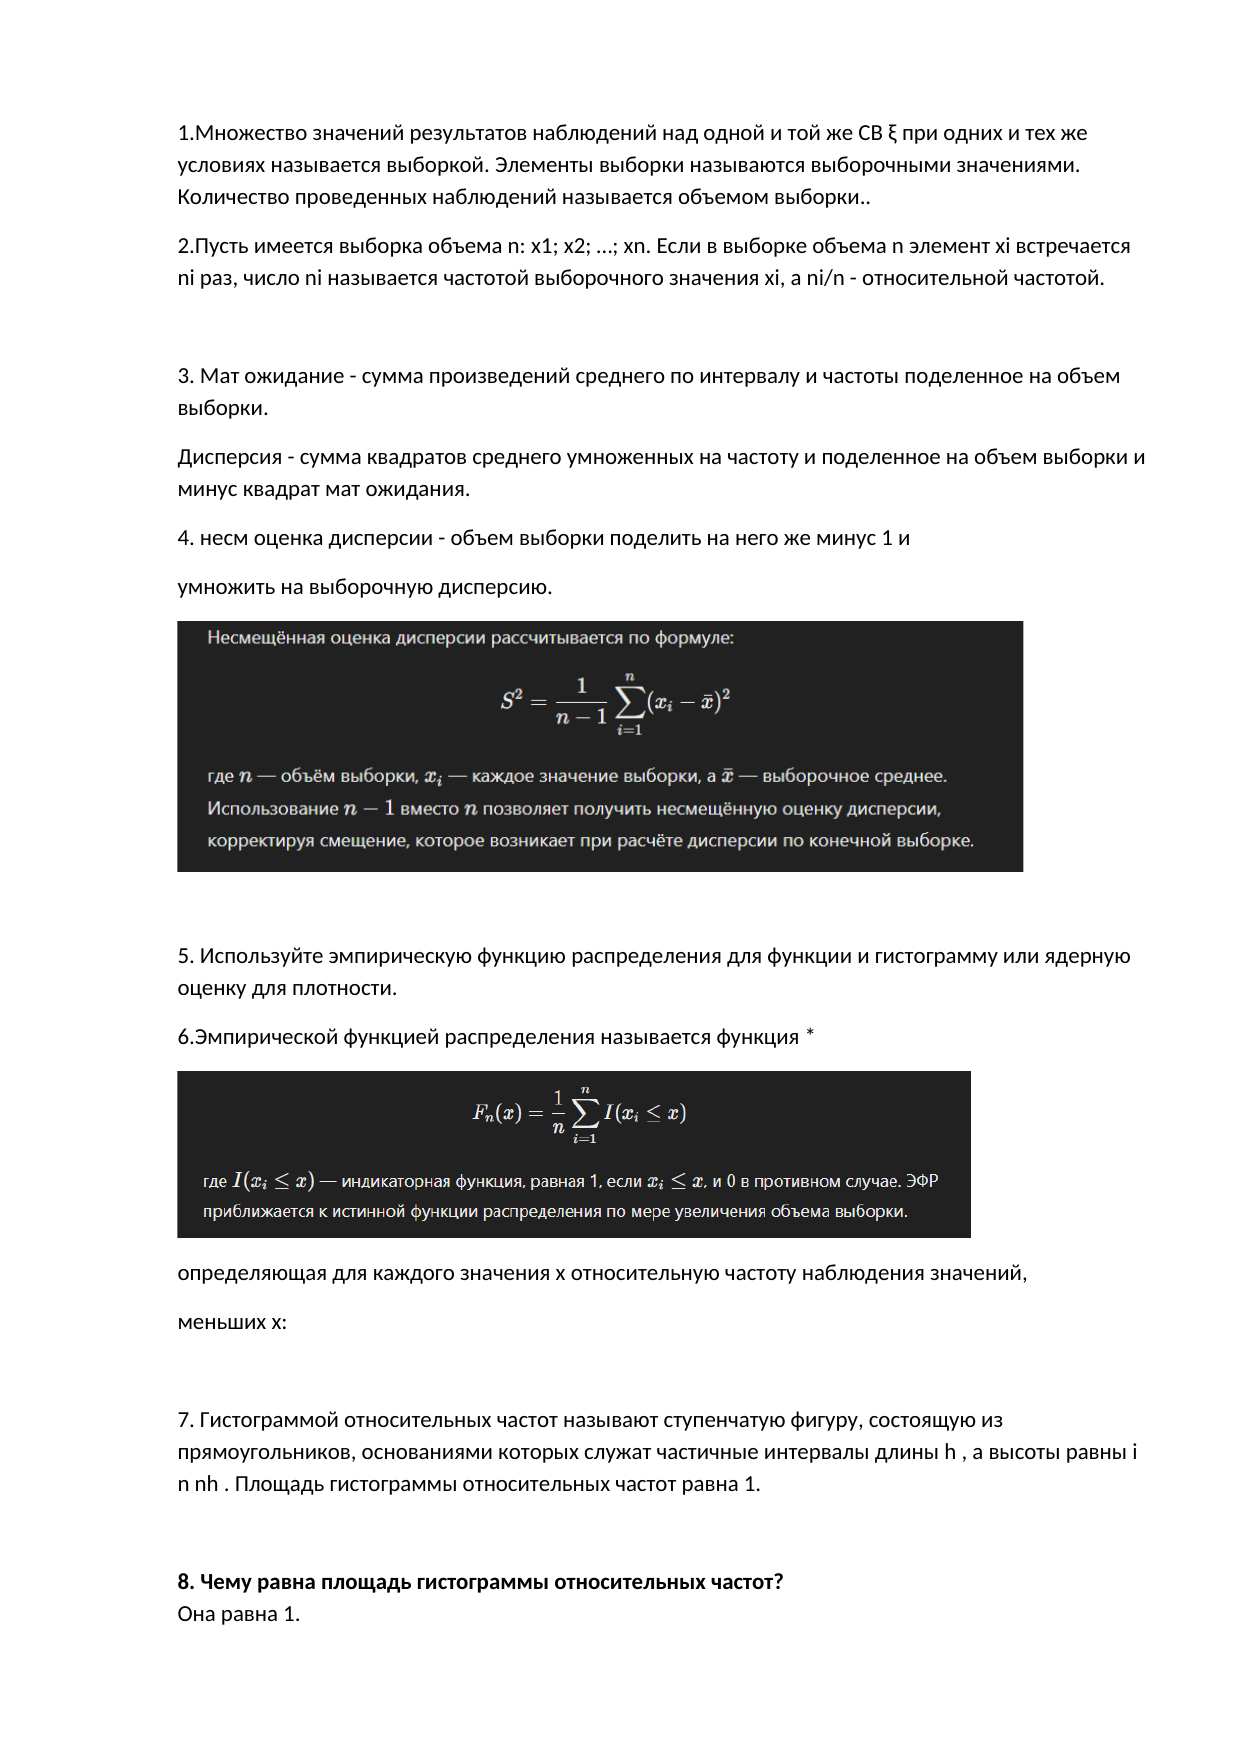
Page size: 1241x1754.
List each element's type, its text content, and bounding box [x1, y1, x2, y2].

picture [177, 1071, 971, 1238]
text 3. Мат ожидание - сумма произведений среднего по интервалу и частоты поделенное на объем выборки. [177, 361, 1152, 421]
picture [177, 621, 1024, 872]
text 6.Эмпирической функцией распределения называется функция * [177, 1022, 1152, 1050]
text меньших х: [177, 1307, 1152, 1335]
text 2.Пусть имеется выборка объема n: х1; х2; …; хn. Если в выборке объема n элемент xi встречается ni раз, число ni называется частотой выборочного значения xi, a ni/n - относительной частотой. [177, 231, 1152, 292]
text 1.Множество значений результатов наблюдений над одной и той же СВ ξ при одних и тех же условиях называется выборкой. Элементы выборки называются выборочными значениями. Количество проведенных наблюдений называется объемом выборки.. [177, 118, 1152, 211]
text Дисперсия - сумма квадратов среднего умноженных на частоту и поделенное на объем выборки и минус квадрат мат ожидания. [177, 442, 1152, 502]
text 5. Используйте эмпирическую функцию распределения для функции и гистограмму или ядерную оценку для плотности. [177, 941, 1152, 1001]
text 8. Чему равна площадь гистограммы относительных частот? Она равна 1. [177, 1567, 1152, 1627]
text 7. Гистограммой относительных частот называют ступенчатую фигуру, состоящую из прямоугольников, основаниями которых служат частичные интервалы длины h , а высоты равны i n nh . Площадь гистограммы относительных частот равна 1. [177, 1405, 1152, 1497]
text определяющая для каждого значения х относительную частоту наблюдения значений, [177, 1258, 1152, 1286]
text 4. несм оценка дисперсии - объем выборки поделить на него же минус 1 и [177, 523, 1152, 551]
text умножить на выборочную дисперсию. [177, 572, 1152, 600]
